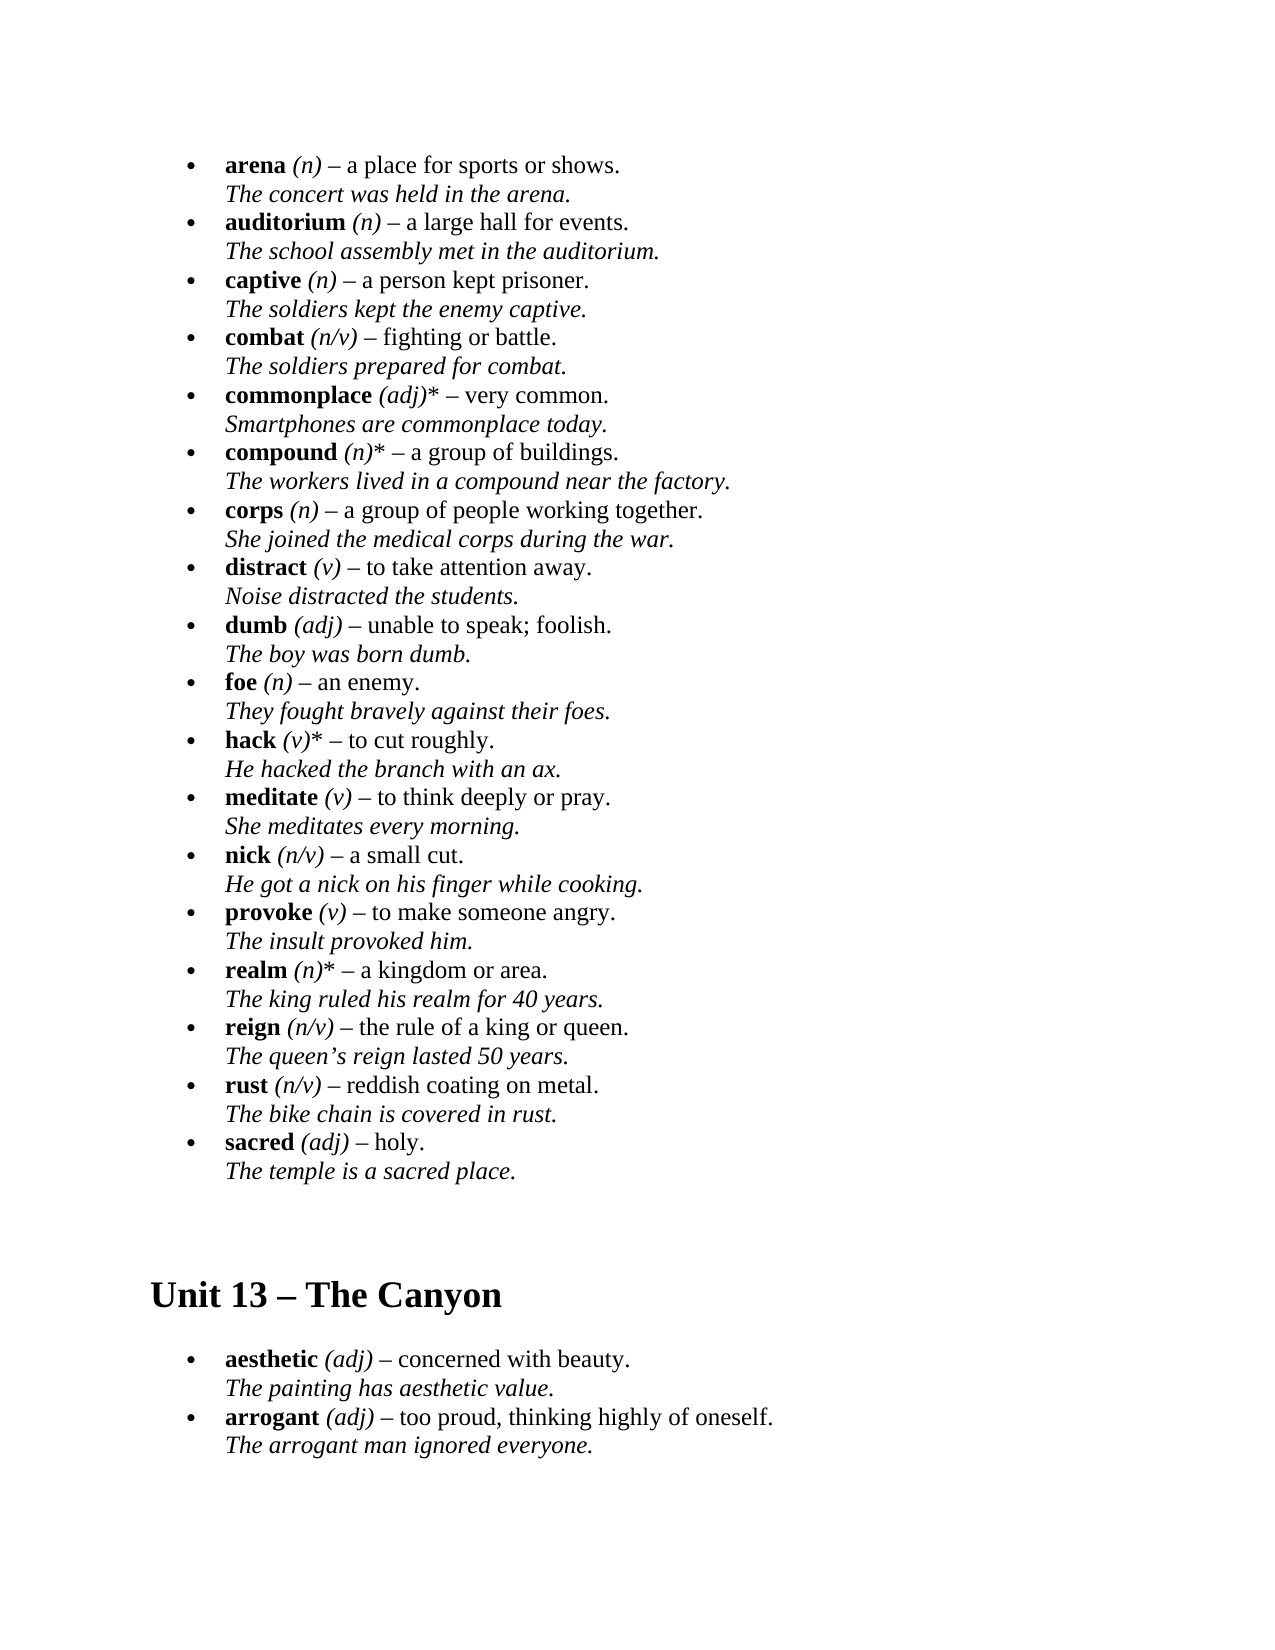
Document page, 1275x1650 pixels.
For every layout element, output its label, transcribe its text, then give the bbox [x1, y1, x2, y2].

list sacred (adj) – holy. The temple is a sacred place. [187, 1127, 1125, 1185]
list rust (n/v) – reddish coating on metal. The bike chain is covered in rust. [187, 1070, 1125, 1127]
list realm (n)* – a kingdom or area. The king ruled his realm for 40 years. [187, 955, 1125, 1012]
list captive (n) – a person kept prisoner. The soldiers kept the enemy captive. [187, 265, 1125, 322]
list combat (n/v) – fighting or battle. The soldiers prepared for combat. [187, 322, 1125, 380]
list compound (n)* – a group of buildings. The workers lived in a compound near the factory. [187, 437, 1125, 495]
list corps (n) – a group of people working together. She joined the medical corps during the war. [187, 495, 1125, 552]
list arrogant (adj) – too proud, thinking highly of oneself. The arrogant man ignored everyone. [187, 1402, 1125, 1459]
list meditate (v) – to think deeply or pray. She meditates every morning. [187, 782, 1125, 840]
list aesthetic (adj) – concerned with beauty. The painting has aesthetic value. [187, 1344, 1125, 1402]
list provoke (v) – to make someone angry. The insult provoked him. [187, 897, 1125, 955]
text Unit 13 – The Canyon [150, 1272, 1125, 1315]
list foe (n) – an enemy. They fought bravely against their foes. [187, 667, 1125, 725]
list nick (n/v) – a small cut. He got a nick on his finger while cooking. [187, 840, 1125, 897]
list arena (n) – a place for sports or shows. The concert was held in the arena. [187, 150, 1125, 207]
list auditorium (n) – a large hall for events. The school assembly met in the auditorium. [187, 207, 1125, 265]
list commonplace (adj)* – very common. Smartphones are commonplace today. [187, 380, 1125, 437]
list hack (v)* – to cut roughly. He hacked the branch with an ax. [187, 725, 1125, 782]
list reign (n/v) – the rule of a king or queen. The queen’s reign lasted 50 years. [187, 1012, 1125, 1070]
list distract (v) – to take attention away. Noise distracted the students. [187, 552, 1125, 610]
list dumb (adj) – unable to speak; foolish. The boy was born dumb. [187, 610, 1125, 667]
